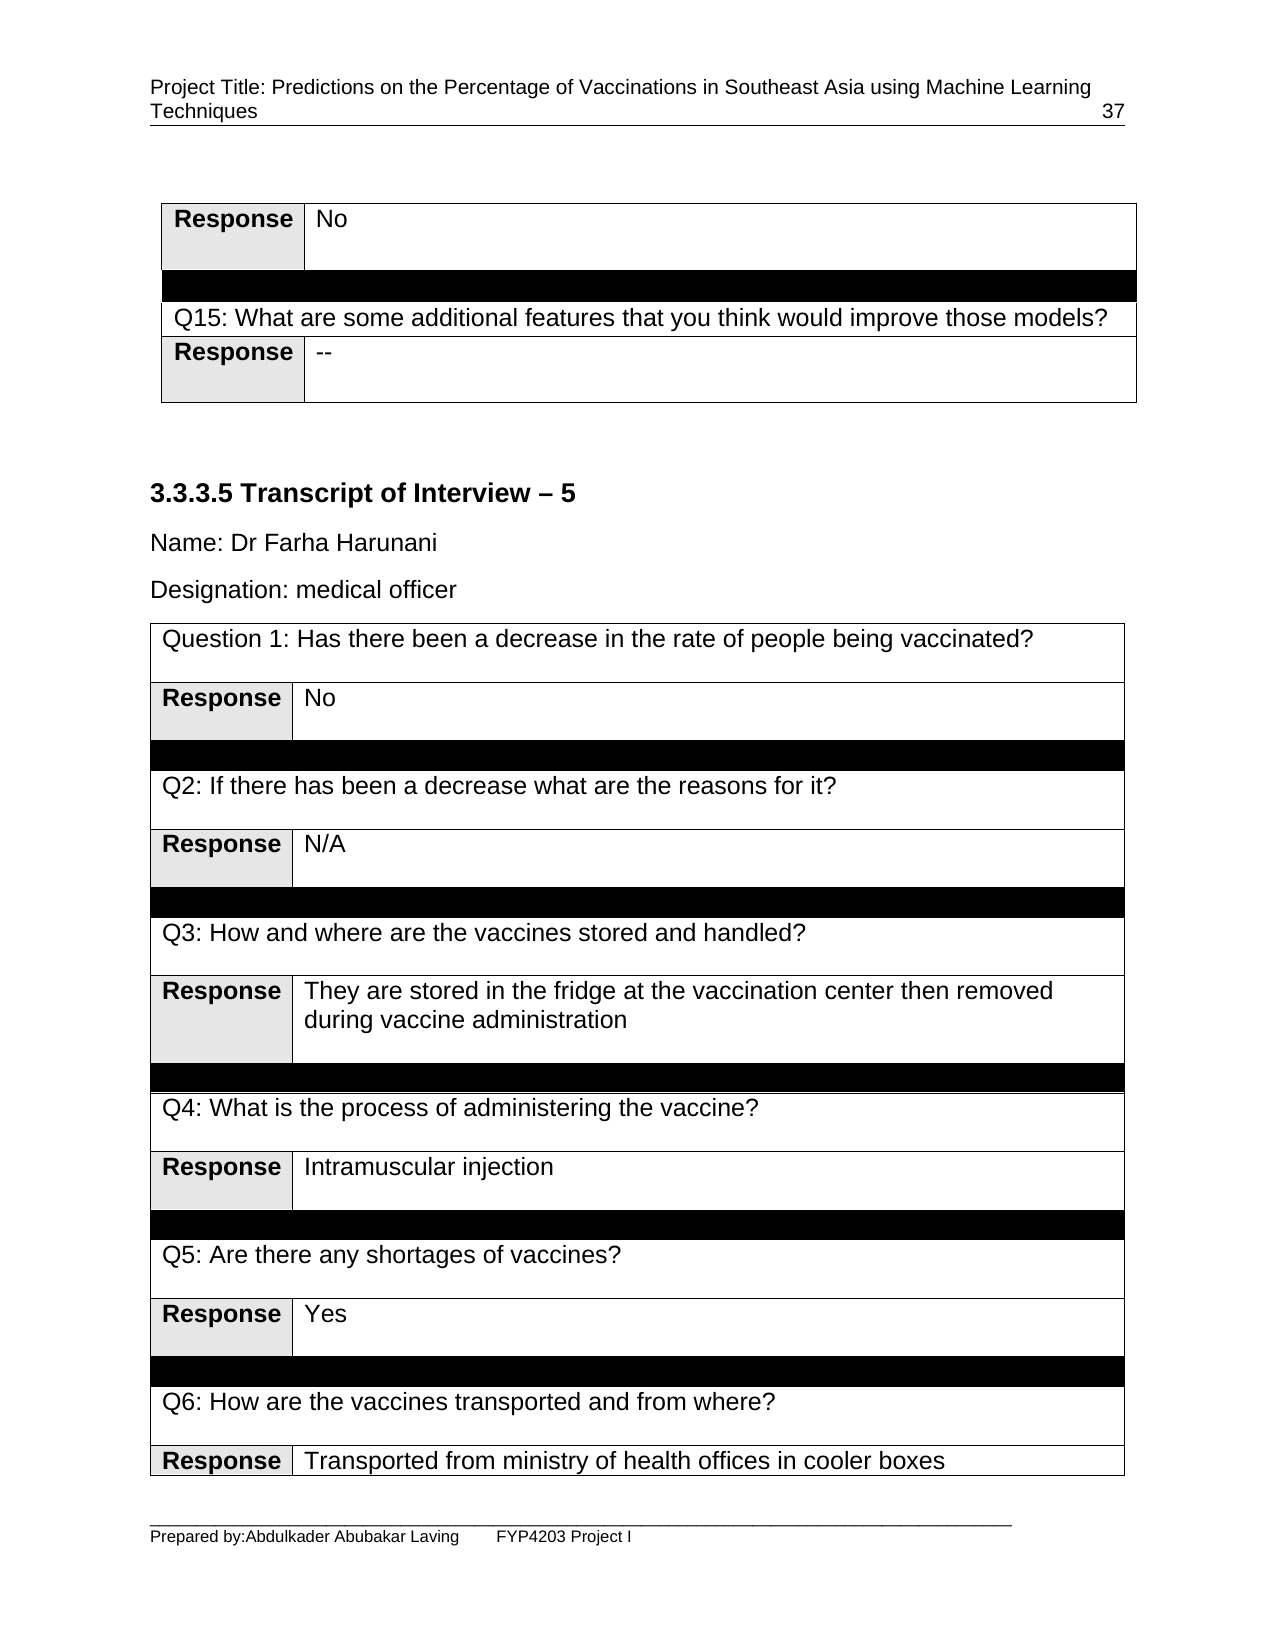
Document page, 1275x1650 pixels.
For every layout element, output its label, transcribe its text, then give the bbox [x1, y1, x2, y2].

table_cell Response [151, 1299, 292, 1356]
table_cell Q3: How and where are the vaccines stored and handled? [151, 918, 1124, 975]
table_cell Response [162, 204, 304, 269]
table_cell [151, 888, 1124, 917]
table_cell Q5: Are there any shortages of vaccines? [151, 1240, 1124, 1298]
text Name: Dr Farha Harunani [150, 528, 1125, 556]
table_cell [162, 270, 304, 302]
table_cell Q15: What are some additional features that you think would improve those models? [162, 303, 1136, 336]
table_cell Q2: If there has been a decrease what are the reasons for it? [151, 771, 1124, 828]
table_cell No [293, 683, 1124, 740]
text Designation: medical officer [150, 575, 1125, 604]
table_cell Response [162, 337, 304, 402]
table_cell -- [305, 337, 1136, 402]
table_cell Response [151, 683, 292, 740]
table_cell Q6: How are the vaccines transported and from where? [151, 1387, 1124, 1445]
table_cell Q4: What is the process of administering the vaccine? [151, 1094, 1124, 1151]
table_cell [304, 270, 1137, 302]
table_cell Response [151, 830, 292, 887]
table_cell [293, 1358, 1124, 1386]
table_cell N/A [293, 830, 1124, 887]
table_cell Yes [293, 1299, 1124, 1356]
table_cell They are stored in the fridge at the vaccination center then removed during vaccine administration [293, 976, 1124, 1063]
table_cell No [305, 204, 1136, 269]
table_cell Response [151, 1152, 292, 1209]
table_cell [293, 1446, 1124, 1474]
table_cell Response [151, 1446, 292, 1474]
table_cell Intramuscular injection [293, 1152, 1124, 1209]
table_cell [151, 1064, 1124, 1092]
table_cell [151, 1211, 292, 1239]
table_cell [151, 1358, 292, 1386]
table_cell [293, 1211, 1124, 1239]
table_cell Response [151, 976, 292, 1063]
subtitle 3.3.3.5 Transcript of Interview – 5 [150, 477, 1125, 508]
table_header Question 1: Has there been a decrease in the rate of people being vaccinated? [151, 624, 1124, 682]
table_cell [151, 741, 1124, 770]
